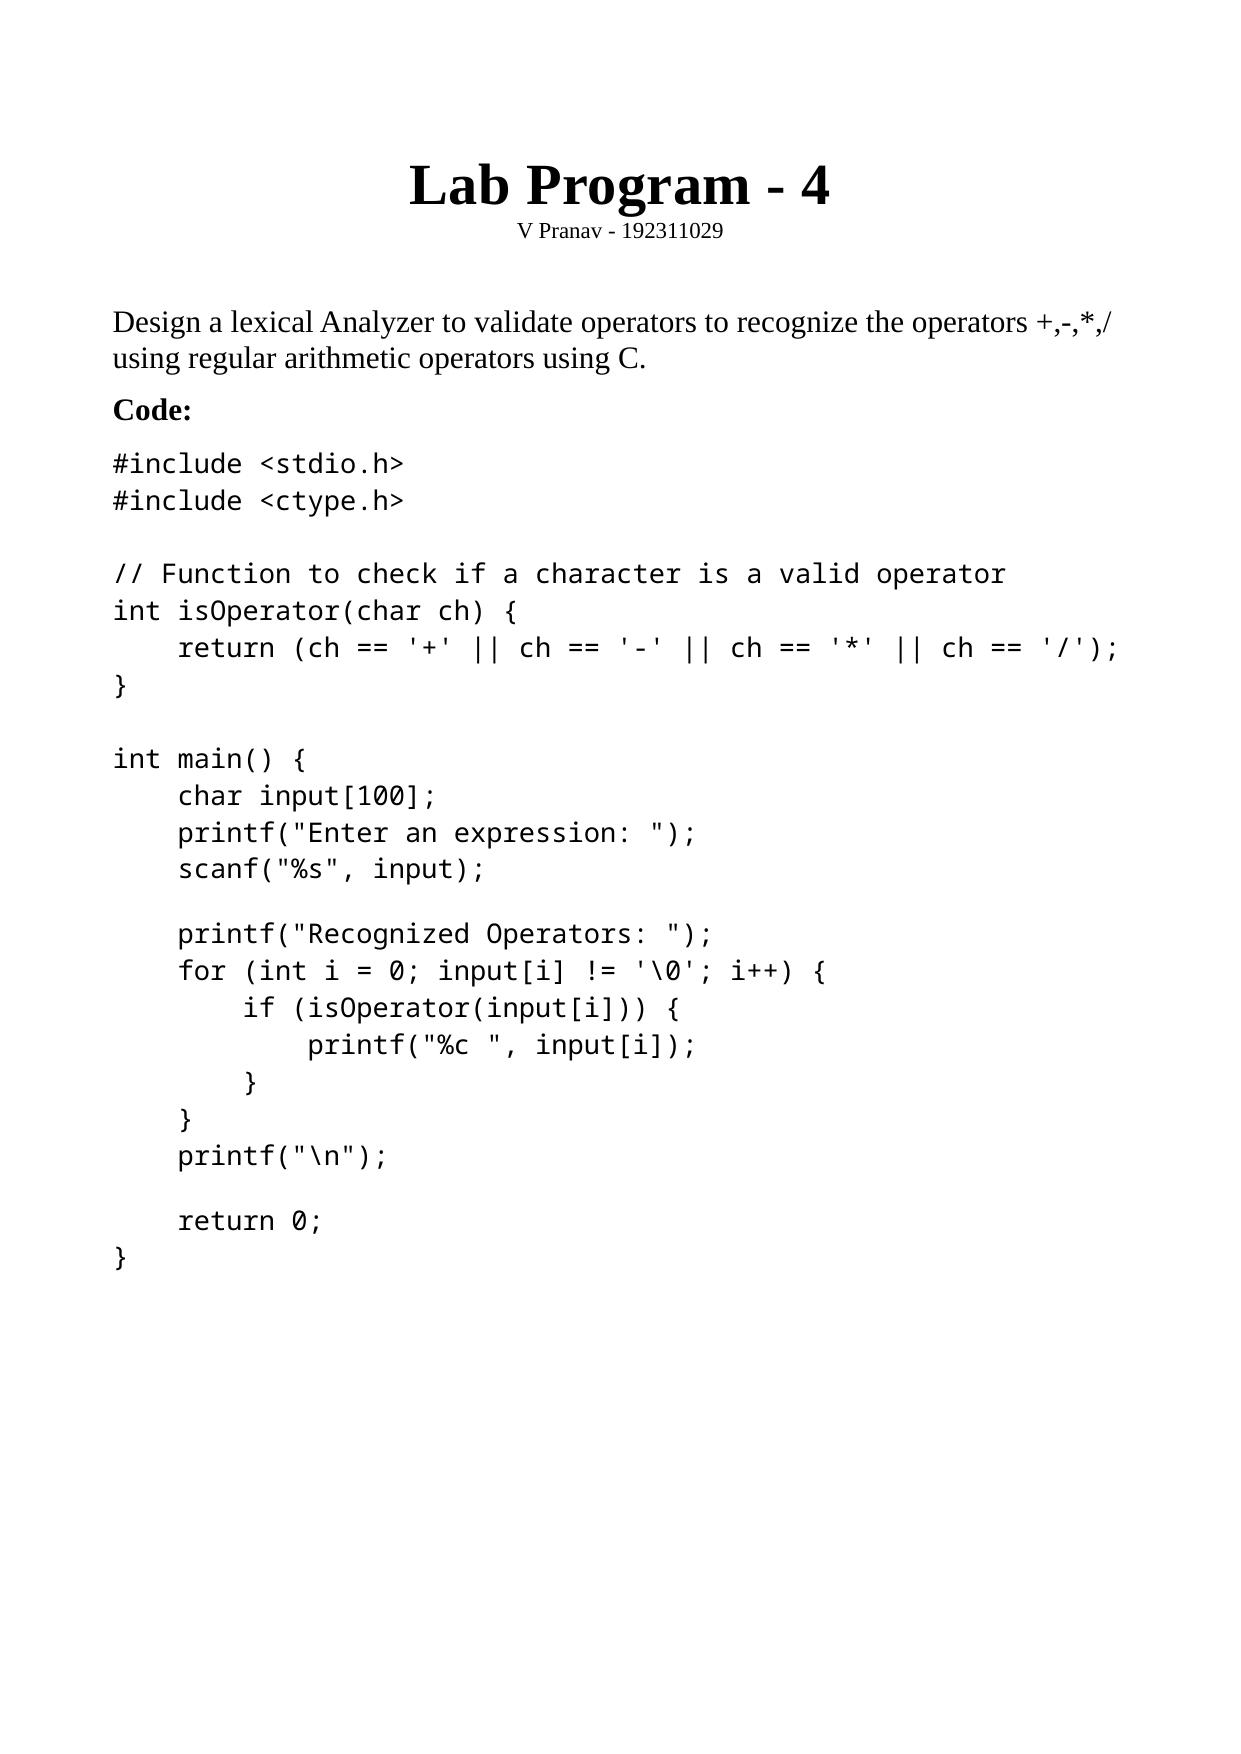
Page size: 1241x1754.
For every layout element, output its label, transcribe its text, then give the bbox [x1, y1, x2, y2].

text Code: [112, 392, 1128, 428]
text if (isOperator(input[i])) { [112, 988, 1128, 1025]
text } [112, 1062, 1128, 1099]
text printf("%c ", input[i]); [112, 1025, 1128, 1062]
text return (ch == '+' || ch == '-' || ch == '*' || ch == '/'); [112, 629, 1128, 666]
text scanf("%s", input); [112, 850, 1128, 887]
text printf("Recognized Operators: "); [112, 915, 1128, 952]
text } [112, 1099, 1128, 1136]
text #include <ctype.h> [112, 481, 1128, 518]
text } [112, 1238, 1128, 1275]
text Design a lexical Analyzer to validate operators to recognize the operators +,-,*,/ using regular arithmetic operators using C. [112, 303, 1128, 375]
text printf("\n"); [112, 1136, 1128, 1173]
text // Function to check if a character is a valid operator [112, 555, 1128, 592]
title Lab Program - 4 [112, 150, 1128, 217]
text } [112, 666, 1128, 702]
text return 0; [112, 1201, 1128, 1238]
text #include <stdio.h> [112, 444, 1128, 481]
text int main() { [112, 739, 1128, 776]
text for (int i = 0; input[i] != '\0'; i++) { [112, 952, 1128, 988]
text int isOperator(char ch) { [112, 592, 1128, 629]
text V Pranav - 192311029 [112, 217, 1128, 243]
text printf("Enter an expression: "); [112, 813, 1128, 850]
text char input[100]; [112, 776, 1128, 813]
